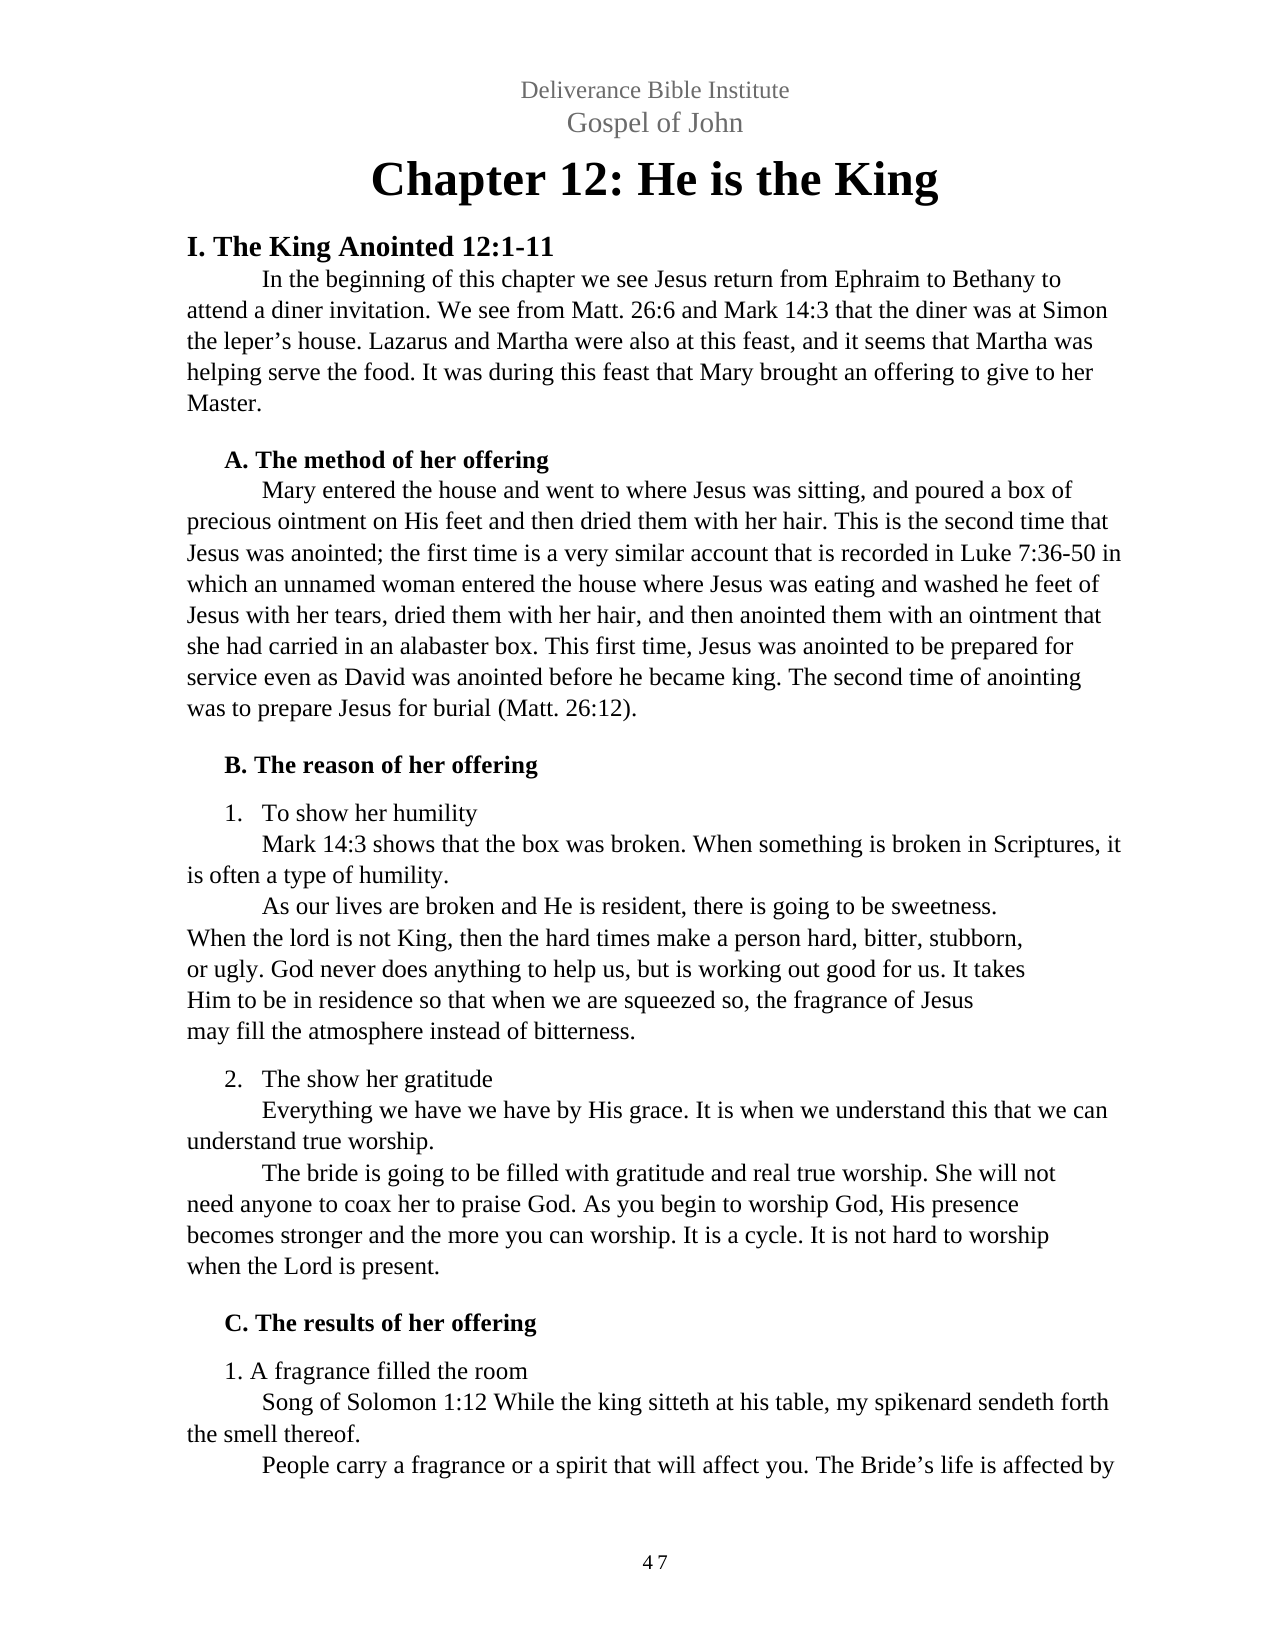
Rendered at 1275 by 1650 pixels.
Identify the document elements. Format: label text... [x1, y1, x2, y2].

list To show her humility [224, 799, 1138, 827]
text I. The King Anointed 12:1-11 [187, 230, 1138, 263]
list The show her gratitude [224, 1065, 1138, 1093]
text A. The method of her offering [224, 445, 1138, 474]
text The bride is going to be filled with gratitude and real true worship. She will not need anyone to coax her to praise God. As you begin to worship God, His presence becomes stronger and the more you can worship. It is a cycle. It is not hard to worship when the Lord is present. [187, 1156, 1108, 1281]
text Gospel of John [172, 106, 1138, 139]
text is often a type of humility. [187, 861, 1138, 889]
text Mary entered the house and went to where Jesus was sitting, and poured a box of precious ointment on His feet and then dried them with her hair. This is the second time that Jesus was anointed; the first time is a very similar account that is recorded in Luke 7:36-50 in which an unnamed woman entered the house where Jesus was eating and washed he feet of Jesus with her tears, dried them with her hair, and then anointed them with an ointment that she had carried in an alabaster box. This first time, Jesus was anointed to be prepared for service even as David was anointed before he became king. The second time of anointing was to prepare Jesus for burial (Matt. 26:12). [187, 474, 1123, 723]
text Deliverance Bible Institute [172, 76, 1138, 104]
text As our lives are broken and He is resident, there is going to be sweetness. [262, 892, 1138, 920]
text Song of Solomon 1:12 While the king sitteth at his table, my spikenard sendeth forth [262, 1388, 1138, 1416]
text When the lord is not King, then the hard times make a person hard, bitter, stubborn, [187, 924, 1138, 952]
text Him to be in residence so that when we are squeezed so, the fragrance of Jesus [187, 986, 1138, 1014]
text or ugly. God never does anything to help us, but is working out good for us. It takes [187, 954, 1138, 983]
text Everything we have we have by His grace. It is when we understand this that we can understand true worship. [187, 1093, 1108, 1156]
text People carry a fragrance or a spirit that will affect you. The Bride’s life is affected by [262, 1451, 1138, 1479]
text 1. A fragrance filled the room [224, 1357, 1138, 1385]
text C. The results of her offering [224, 1309, 1138, 1338]
text Chapter 12: He is the King [172, 150, 1138, 207]
text 47 [172, 1551, 1138, 1574]
text may fill the atmosphere instead of bitterness. [187, 1017, 1138, 1045]
text the smell thereof. [187, 1419, 1138, 1448]
text In the beginning of this chapter we see Jesus return from Ephraim to Bethany to attend a diner invitation. We see from Matt. 26:6 and Mark 14:3 that the diner was at Simon the leper’s house. Lazarus and Martha were also at this feast, and it seems that Martha was helping serve the food. It was during this feast that Mary brought an offering to give to her Master. [187, 263, 1108, 417]
text Mark 14:3 shows that the box was broken. When something is broken in Scriptures, it [262, 829, 1138, 858]
text B. The reason of her offering [224, 751, 1138, 779]
